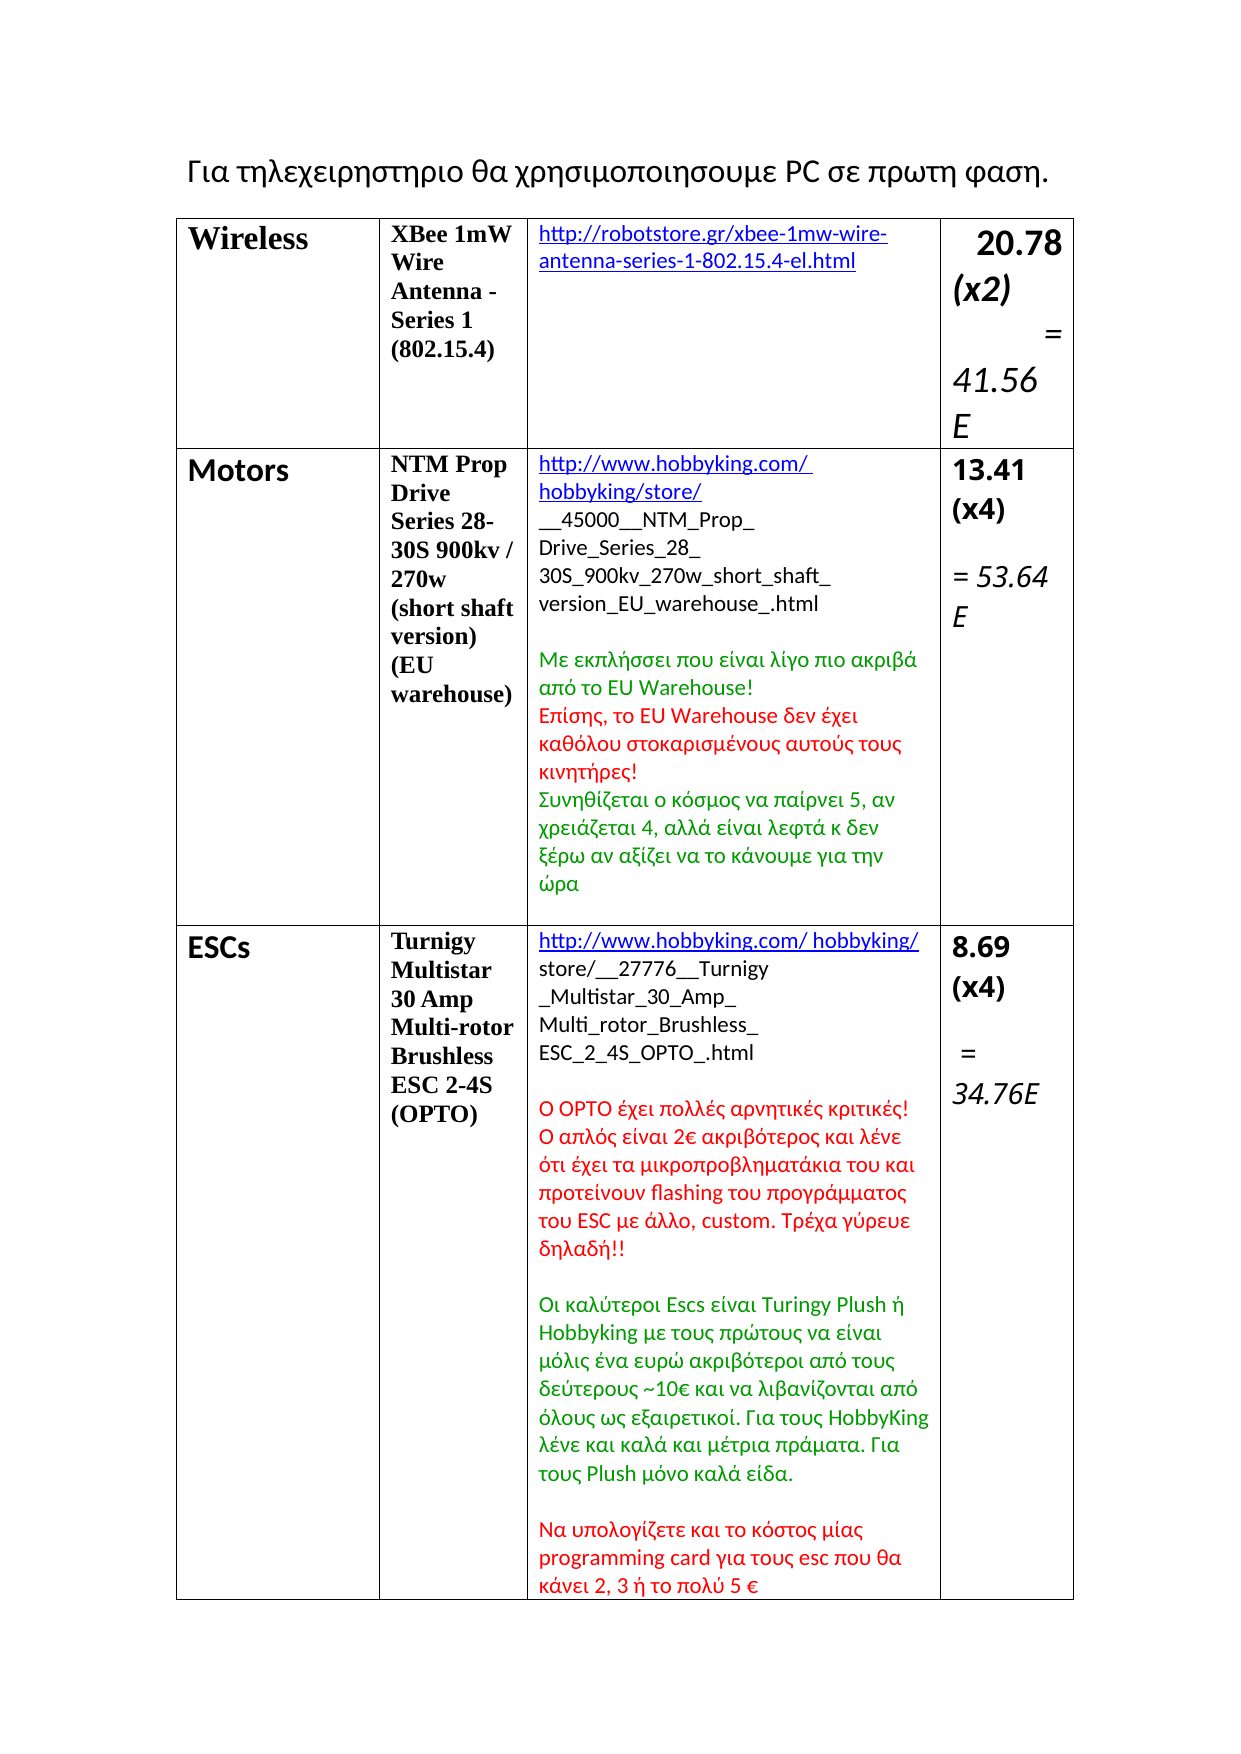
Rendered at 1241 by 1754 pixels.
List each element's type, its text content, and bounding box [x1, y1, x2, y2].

table_header Wireless [177, 219, 379, 448]
table_cell 13.41 (x4) = 53.64 Ε [941, 449, 1073, 925]
table_cell ESCs [177, 926, 379, 1599]
text Για τηλεχειρηστηριο θα χρησιμοποιησουμε PC σε πρωτη φαση. [187, 150, 1053, 191]
table_cell Motors [177, 449, 379, 925]
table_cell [380, 926, 527, 1599]
table_cell NTM Prop Drive Series 28-30S 900kv / 270w (short shaft version) (EU warehouse) [380, 449, 527, 925]
table_cell 8.69 (x4) = 34.76E [941, 926, 1073, 1599]
table_header XBee 1mW Wire Antenna - Series 1 (802.15.4) [380, 219, 527, 448]
table_cell http://www.hobbyking.com/ hobbyking/store/ __45000__NTM_Prop_ Drive_Series_28_ 30S_900kv_270w_short_shaft_ version_EU_warehouse_.html Με εκπλήσσει που είναι λίγο πιο ακριβά από το EU Warehouse! Επίσης, το EU Warehouse δεν έχει καθόλου στοκαρισμένους αυτούς τους κινητήρες! Συνηθίζεται ο κόσμος να παίρνει 5, αν χρειάζεται 4, αλλά είναι λεφτά κ δεν ξέρω αν αξίζει να το κάνουμε για την ώρα [528, 449, 940, 925]
table_header 20.78 (x2) = 41.56 E [941, 219, 1073, 448]
table_header http://robotstore.gr/xbee-1mw-wire-antenna-series-1-802.15.4-el.html [528, 219, 940, 448]
